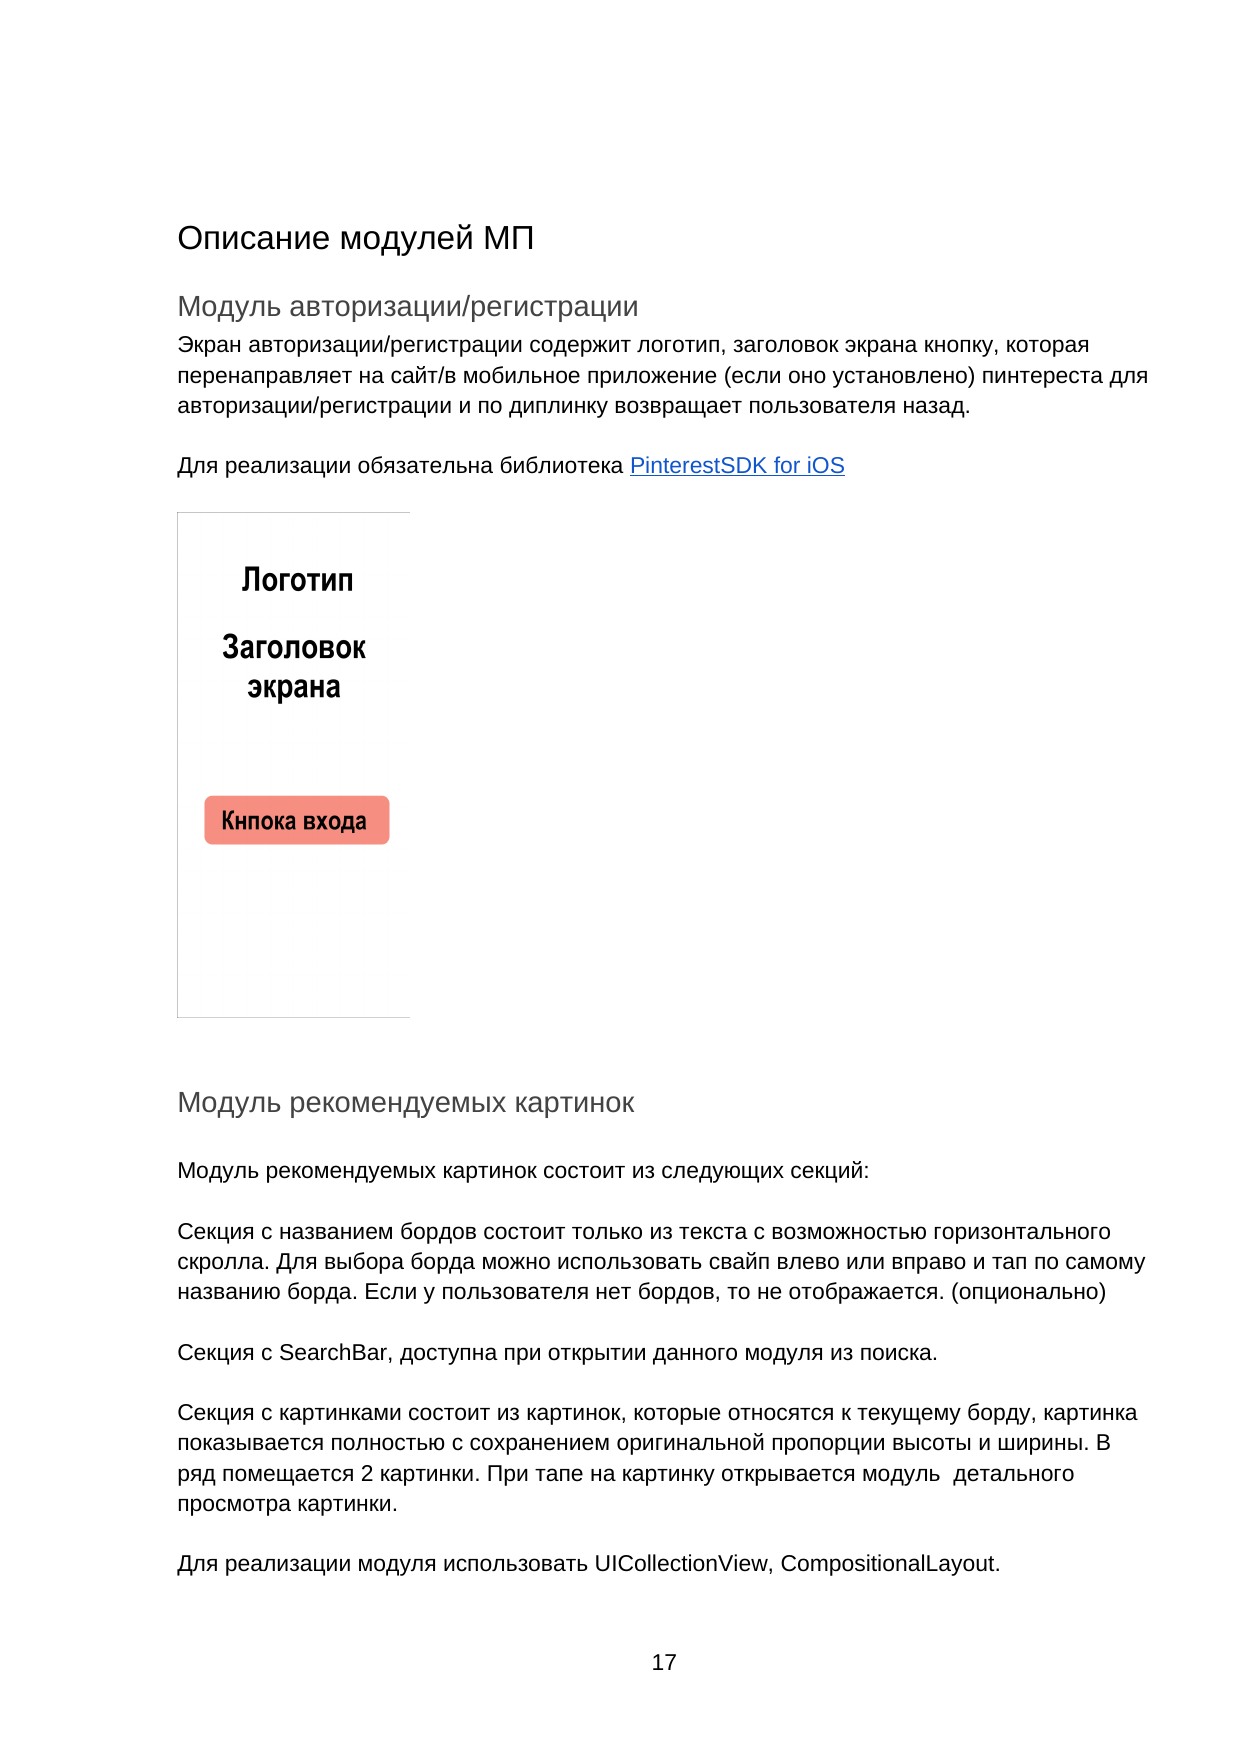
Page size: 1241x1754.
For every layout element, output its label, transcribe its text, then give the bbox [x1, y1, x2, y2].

text Секция с названием бордов состоит только из текста с возможностью горизонтального скролла. Для выбора борда можно использовать свайп влево или вправо и тап по самому названию борда. Если у пользователя нет бордов, то не отображается. (опционально) [177, 1218, 1151, 1305]
text Для реализации обязательна библиотека PinterestSDK for iOS [177, 452, 1151, 478]
text Секция с SearchBar, доступна при открытии данного модуля из поиска. [177, 1339, 1151, 1365]
subtitle Модуль авторизации/регистрации [177, 289, 1151, 323]
subtitle Модуль рекомендуемых картинок [177, 1085, 1151, 1119]
picture [177, 512, 410, 1018]
text Модуль рекомендуемых картинок состоит из следующих секций: [177, 1157, 1151, 1184]
text Секция с картинками состоит из картинок, которые относятся к текущему борду, картинка показывается полностью с сохранением оригинальной пропорции высоты и ширины. В ряд помещается 2 картинки. При тапе на картинку открывается модуль детального просмотра картинки. [177, 1399, 1151, 1516]
subtitle Описание модулей МП [177, 218, 1151, 256]
text Экран авторизации/регистрации содержит логотип, заголовок экрана кнопку, которая перенаправляет на сайт/в мобильное приложение (если оно установлено) пинтереста для авторизации/регистрации и по диплинку возвращает пользователя назад. [177, 331, 1151, 418]
text Для реализации модуля использовать UICollectionView, CompositionalLayout. [177, 1550, 1151, 1577]
